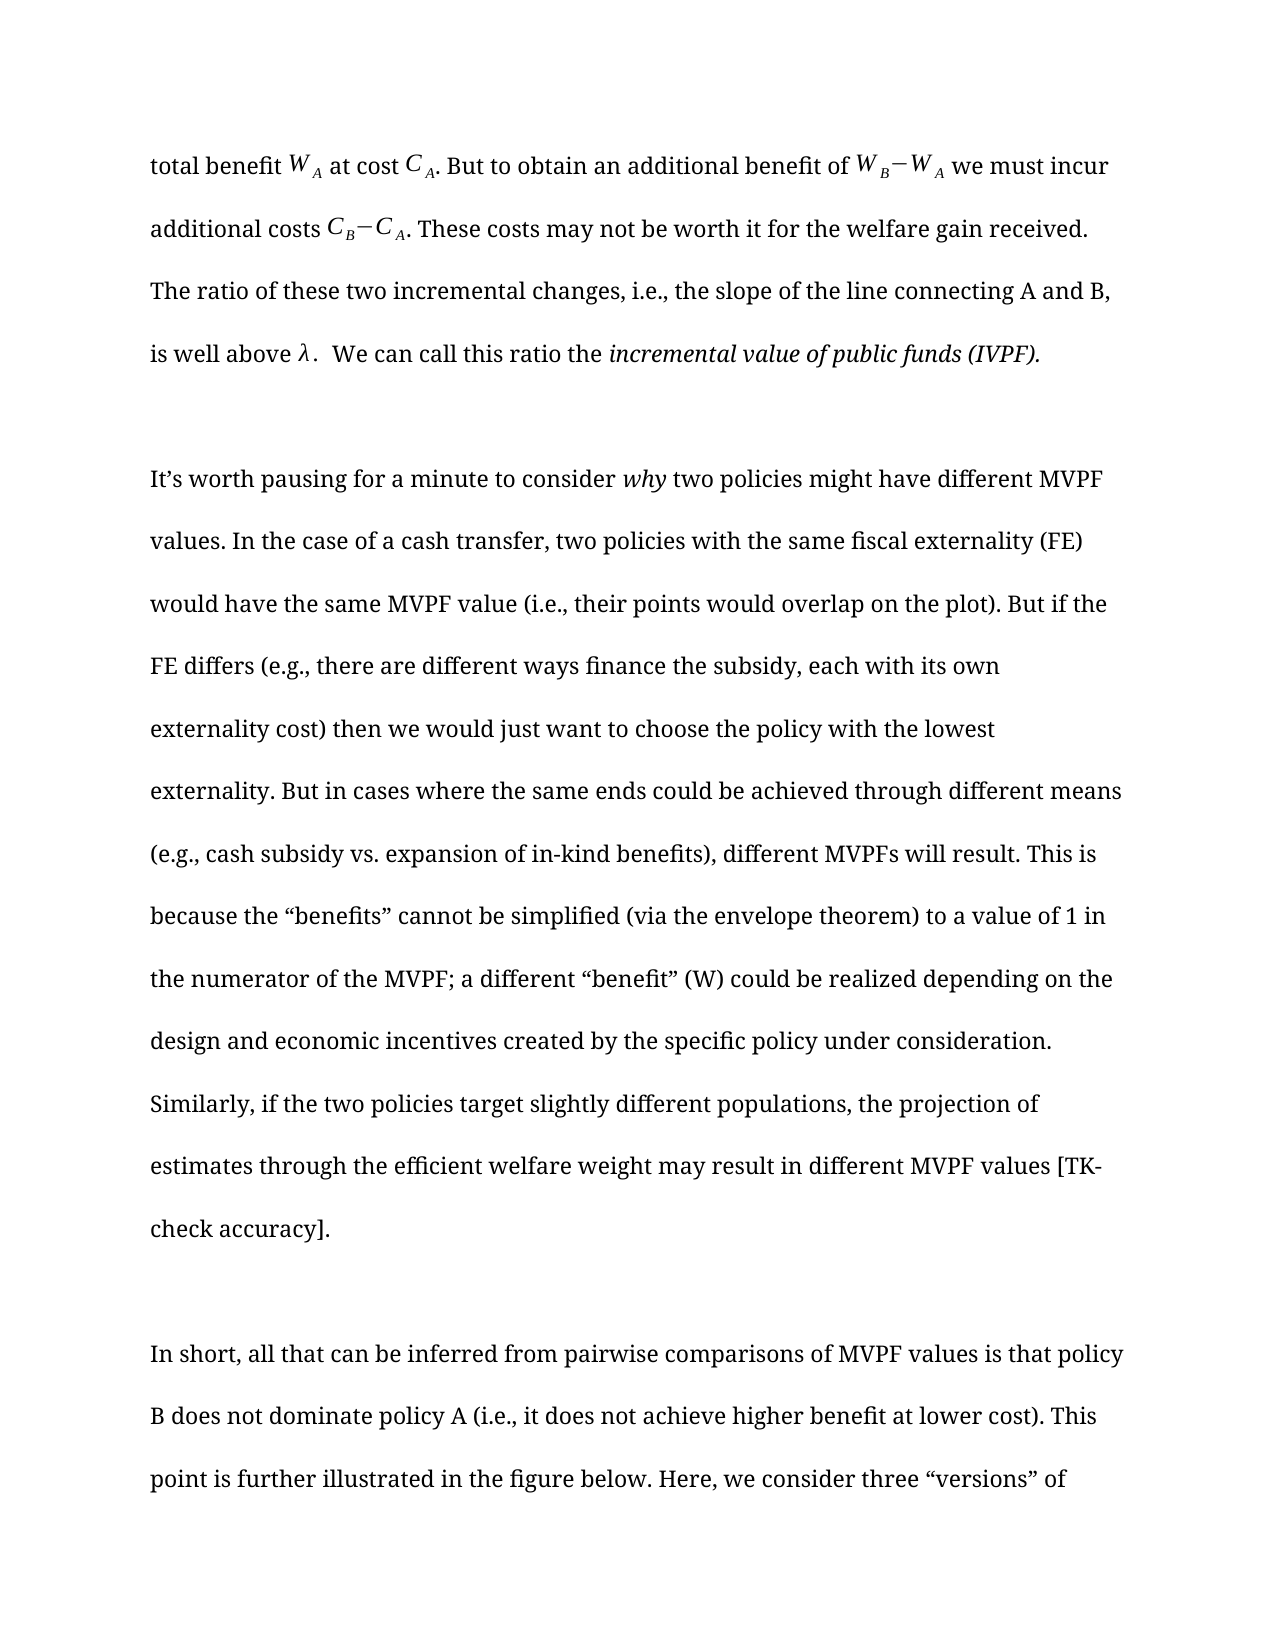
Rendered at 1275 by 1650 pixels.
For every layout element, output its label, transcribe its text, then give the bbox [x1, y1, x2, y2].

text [150, 150, 1125, 369]
text It’s worth pausing for a minute to consider why two policies might have different MVPF values. In the case of a cash transfer, two policies with the same fiscal externality (FE) would have the same MVPF value (i.e., their points would overlap on the plot). But if the FE differs (e.g., there are different ways finance the subsidy, each with its own externality cost) then we would just want to choose the policy with the lowest externality. But in cases where the same ends could be achieved through different means (e.g., cash subsidy vs. expansion of in-kind benefits), different MVPFs will result. This is because the “benefits” cannot be simplified (via the envelope theorem) to a value of 1 in the numerator of the MVPF; a different “benefit” (W) could be realized depending on the design and economic incentives created by the specific policy under consideration. Similarly, if the two policies target slightly different populations, the projection of estimates through the efficient welfare weight may result in different MVPF values [TK-check accuracy]. [150, 463, 1125, 1244]
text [150, 1338, 1125, 1494]
